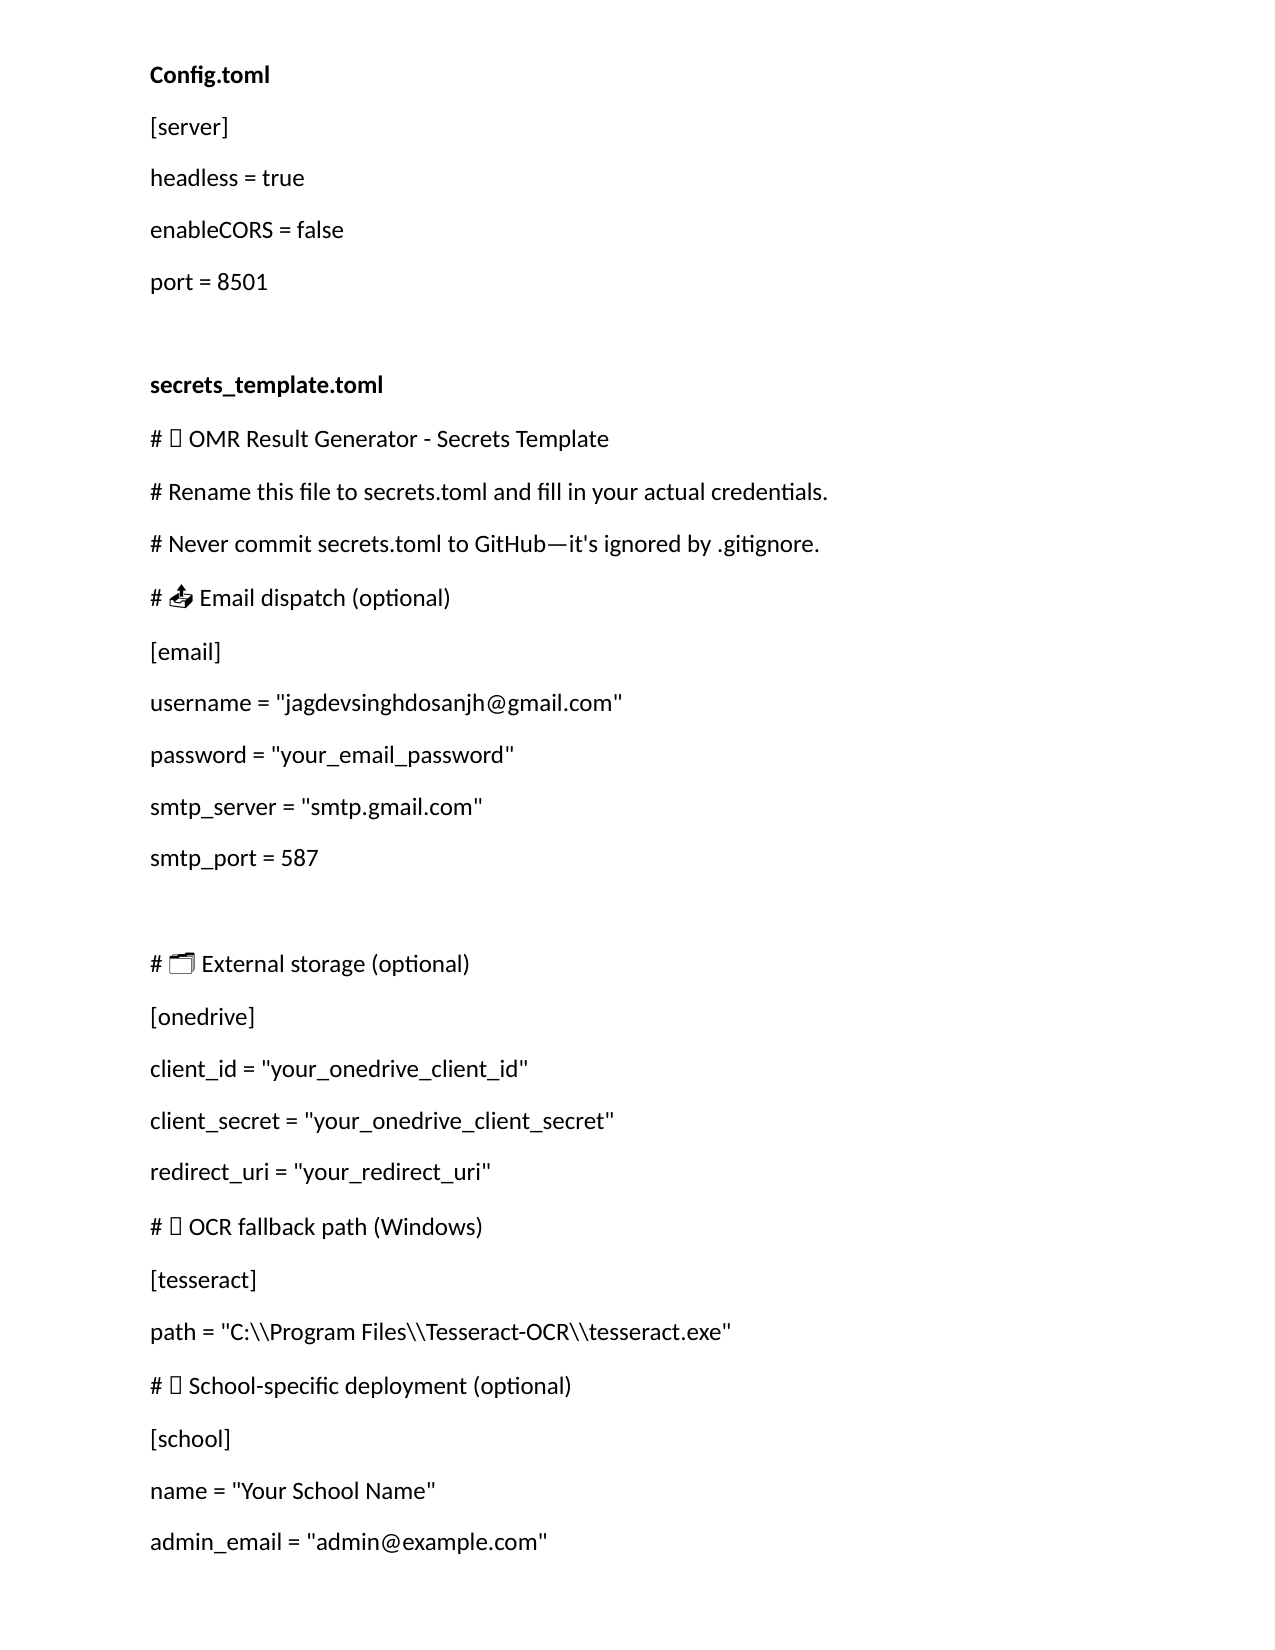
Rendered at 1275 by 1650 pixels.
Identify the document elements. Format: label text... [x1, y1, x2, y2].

text smtp_server = "smtp.gmail.com" [150, 791, 1125, 821]
text secrets_template.toml [150, 369, 1125, 399]
text [onedrive] [150, 1002, 1125, 1032]
text client_id = "your_onedrive_client_id" [150, 1053, 1125, 1084]
text # 📤 Email dispatch (optional) [150, 580, 1125, 614]
text # 🧪 OCR fallback path (Windows) [150, 1208, 1125, 1242]
text admin_email = "admin@example.com" [150, 1527, 1125, 1557]
text port = 8501 [150, 266, 1125, 296]
text # Rename this file to secrets.toml and fill in your actual credentials. [150, 477, 1125, 507]
text # Never commit secrets.toml to GitHub—it's ignored by .gitignore. [150, 528, 1125, 559]
text headless = true [150, 162, 1125, 193]
text [email] [150, 636, 1125, 666]
text path = "C:\\Program Files\\Tesseract-OCR\\tesseract.exe" [150, 1316, 1125, 1346]
text # 🗂️ External storage (optional) [150, 946, 1125, 980]
text username = "jagdevsinghdosanjh@gmail.com" [150, 687, 1125, 718]
text [tesseract] [150, 1264, 1125, 1294]
text smtp_port = 587 [150, 842, 1125, 873]
text Config.toml [150, 59, 1125, 89]
text password = "your_email_password" [150, 739, 1125, 769]
text client_secret = "your_onedrive_client_secret" [150, 1105, 1125, 1135]
text # 🧠 OMR Result Generator - Secrets Template [150, 421, 1125, 455]
text enableCORS = false [150, 214, 1125, 244]
text # 🏫 School-specific deployment (optional) [150, 1367, 1125, 1401]
text [school] [150, 1423, 1125, 1454]
text [server] [150, 111, 1125, 141]
text name = "Your School Name" [150, 1475, 1125, 1505]
text redirect_uri = "your_redirect_uri" [150, 1157, 1125, 1187]
